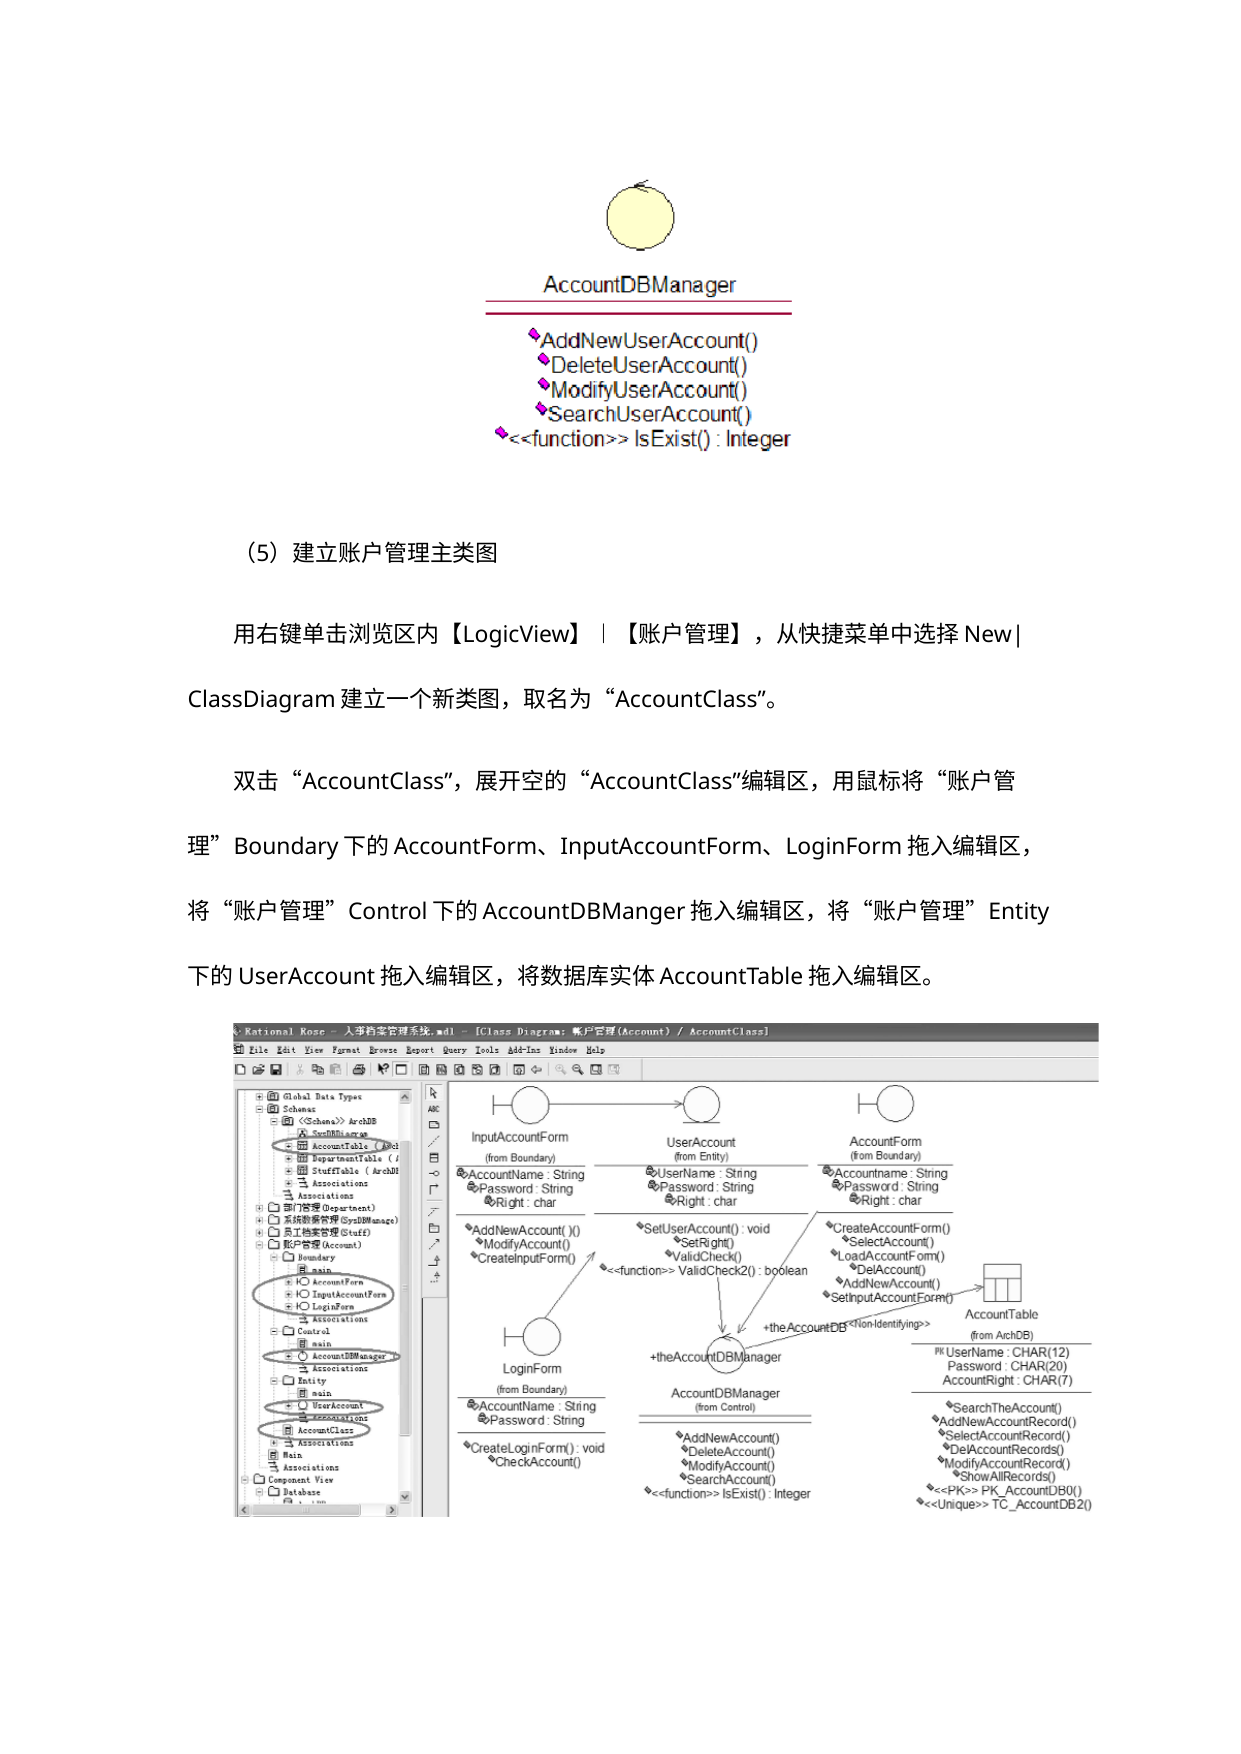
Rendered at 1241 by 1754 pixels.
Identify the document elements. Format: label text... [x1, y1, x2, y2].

text 用右键单击浏览区内【LogicView】︱【账户管理】，从快捷菜单中选择New|ClassDiagram建立一个新类图，取名为“AccountClass”。 [187, 601, 1053, 731]
picture [233, 1023, 1099, 1518]
text 双击“AccountClass”，展开空的“AccountClass”编辑区，用鼠标将“账户管理”Boundary下的AccountForm、InputAccountForm、LoginForm拖入编辑区，将“账户管理”Control下的AccountDBManger拖入编辑区，将“账户管理”Entity下的UserAccount拖入编辑区，将数据库实体AccountTable拖入编辑区。 [187, 747, 1053, 1007]
picture [481, 162, 805, 476]
text （5）建立账户管理主类图 [187, 519, 1053, 584]
